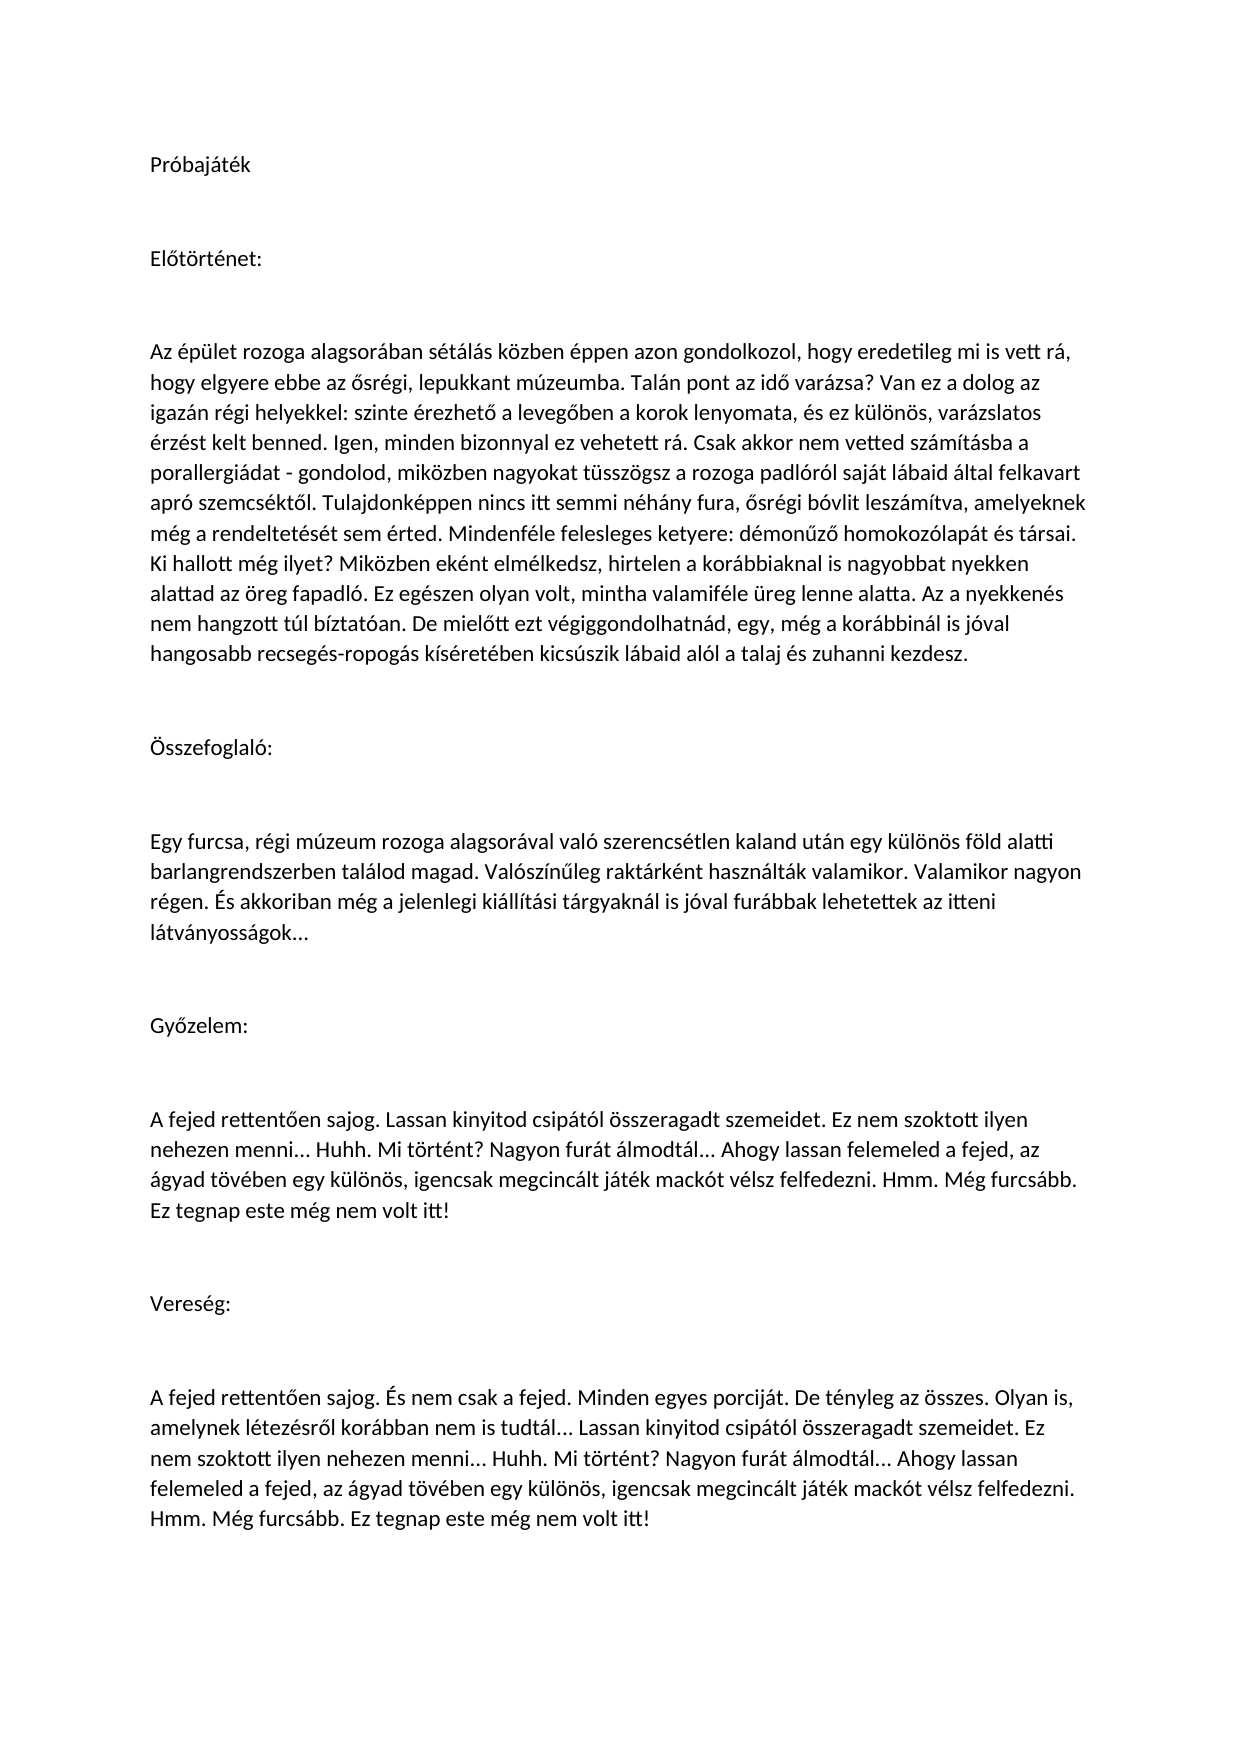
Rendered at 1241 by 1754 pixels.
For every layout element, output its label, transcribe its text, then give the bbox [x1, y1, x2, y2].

text A fejed rettentően sajog. És nem csak a fejed. Minden egyes porciját. De tényleg az összes. Olyan is, amelynek létezésről korábban nem is tudtál... Lassan kinyitod csipától összeragadt szemeidet. Ez nem szoktott ilyen nehezen menni... Huhh. Mi történt? Nagyon furát álmodtál... Ahogy lassan felemeled a fejed, az ágyad tövében egy különös, igencsak megcincált játék mackót vélsz felfedezni. Hmm. Még furcsább. Ez tegnap este még nem volt itt! [150, 1383, 1090, 1532]
text A fejed rettentően sajog. Lassan kinyitod csipától összeragadt szemeidet. Ez nem szoktott ilyen nehezen menni... Huhh. Mi történt? Nagyon furát álmodtál... Ahogy lassan felemeled a fejed, az ágyad tövében egy különös, igencsak megcincált játék mackót vélsz felfedezni. Hmm. Még furcsább. Ez tegnap este még nem volt itt! [150, 1105, 1090, 1224]
text Az épület rozoga alagsorában sétálás közben éppen azon gondolkozol, hogy eredetileg mi is vett rá, hogy elgyere ebbe az ősrégi, lepukkant múzeumba. Talán pont az idő varázsa? Van ez a dolog az igazán régi helyekkel: szinte érezhető a levegőben a korok lenyomata, és ez különös, varázslatos érzést kelt benned. Igen, minden bizonnyal ez vehetett rá. Csak akkor nem vetted számításba a porallergiádat - gondolod, miközben nagyokat tüsszögsz a rozoga padlóról saját lábaid által felkavart apró szemcséktől. Tulajdonképpen nincs itt semmi néhány fura, ősrégi bóvlit leszámítva, amelyeknek még a rendeltetését sem érted. Mindenféle felesleges ketyere: démonűző homokozólapát és társai. Ki hallott még ilyet? Miközben eként elmélkedsz, hirtelen a korábbiaknal is nagyobbat nyekken alattad az öreg fapadló. Ez egészen olyan volt, mintha valamiféle üreg lenne alatta. Az a nyekkenés nem hangzott túl bíztatóan. De mielőtt ezt végiggondolhatnád, egy, még a korábbinál is jóval hangosabb recsegés-ropogás kíséretében kicsúszik lábaid alól a talaj és zuhanni kezdesz. [150, 337, 1090, 668]
text Győzelem: [150, 1011, 1090, 1039]
text Próbajáték [150, 150, 1090, 178]
text Összefoglaló: [150, 733, 1090, 761]
text Vereség: [150, 1289, 1090, 1318]
text Előtörténet: [150, 244, 1090, 272]
text Egy furcsa, régi múzeum rozoga alagsorával való szerencsétlen kaland után egy különös föld alatti barlangrendszerben találod magad. Valószínűleg raktárként használták valamikor. Valamikor nagyon régen. És akkoriban még a jelenlegi kiállítási tárgyaknál is jóval furábbak lehetettek az itteni látványosságok... [150, 827, 1090, 946]
